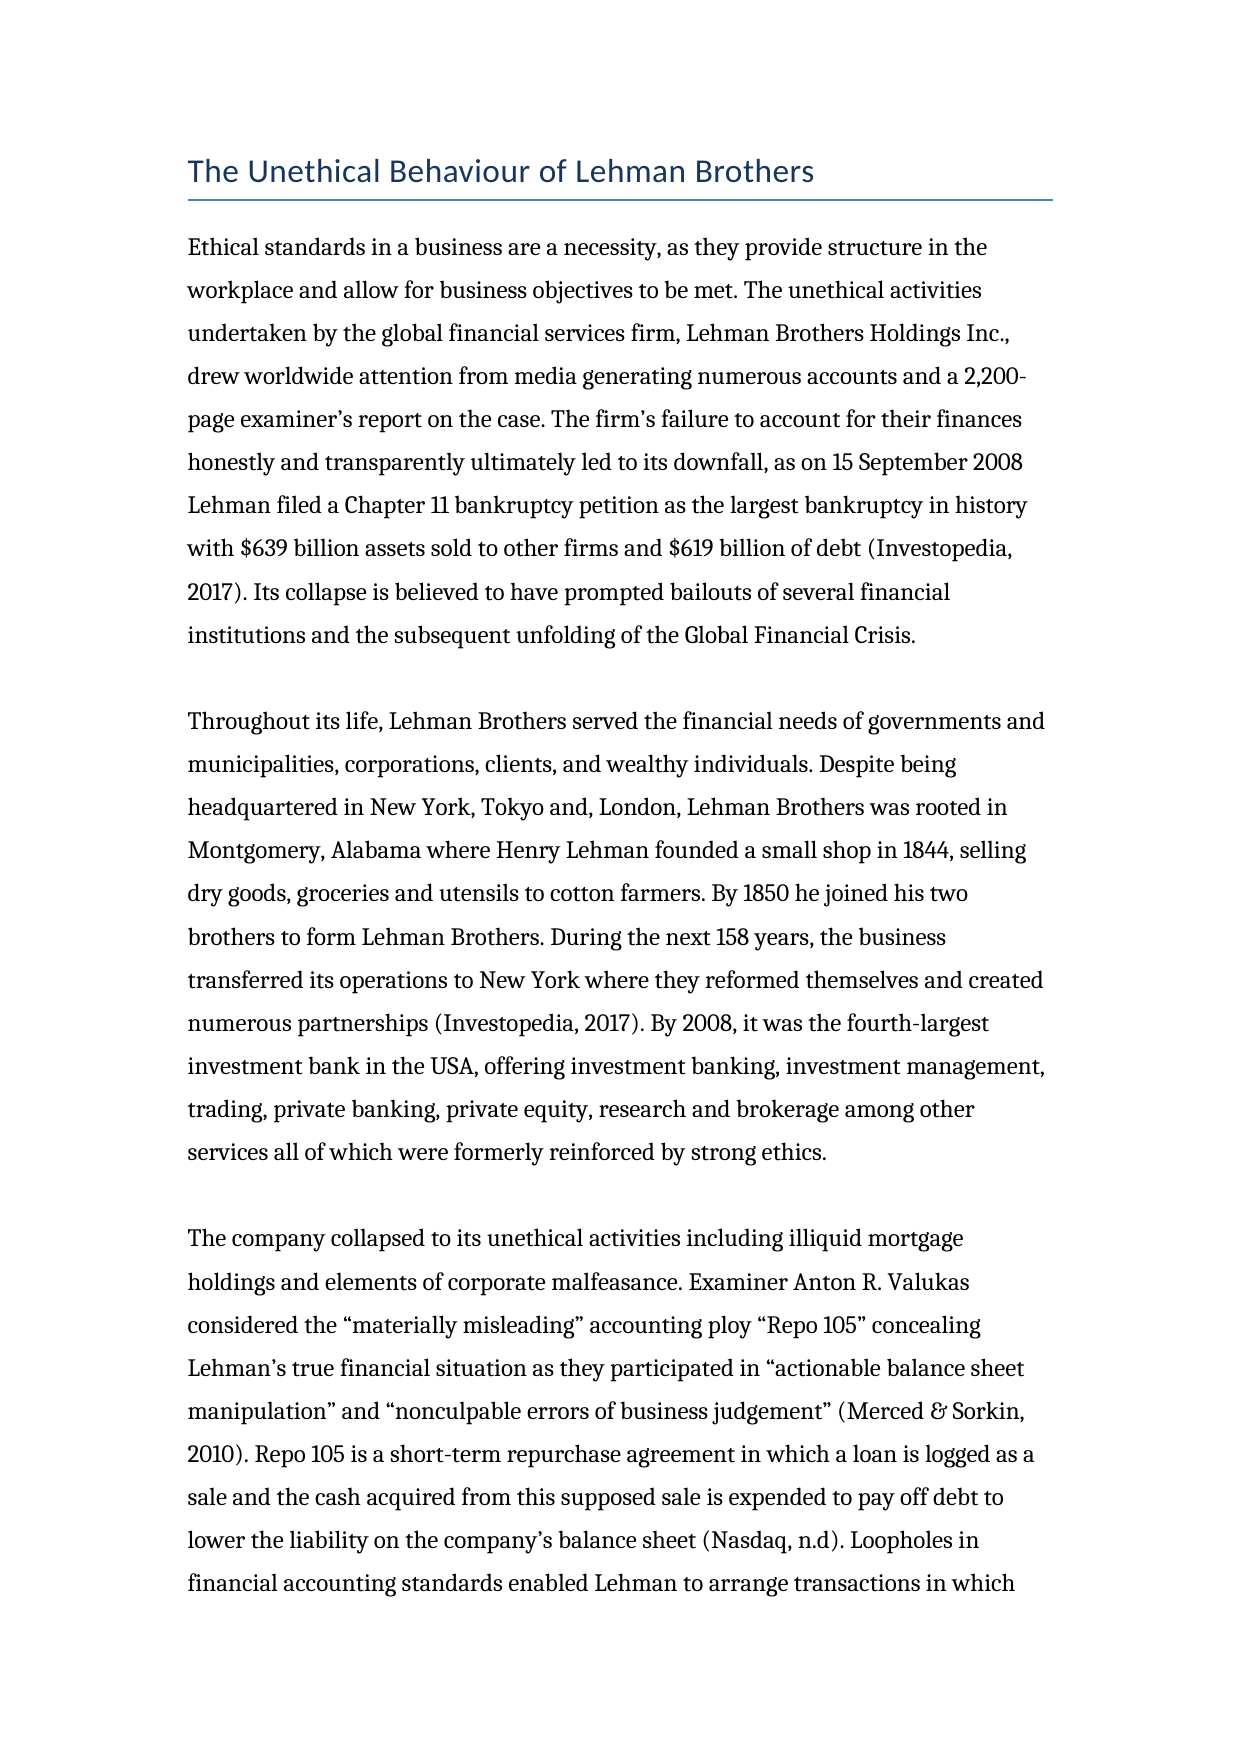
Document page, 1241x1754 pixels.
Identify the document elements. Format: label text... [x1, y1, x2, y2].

text Ethical standards in a business are a necessity, as they provide structure in the workplace and allow for business objectives to be met. The unethical activities undertaken by the global financial services firm, Lehman Brothers Holdings Inc., drew worldwide attention from media generating numerous accounts and a 2,200-page examiner’s report on the case. The firm’s failure to account for their finances honestly and transparently ultimately led to its downfall, as on 15 September 2008 Lehman filed a Chapter 11 bankruptcy petition as the largest bankruptcy in history with $639 billion assets sold to other firms and $619 billion of debt (Investopedia, 2017). Its collapse is believed to have prompted bailouts of several financial institutions and the subsequent unfolding of the Global Financial Crisis. [187, 232, 1053, 649]
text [187, 1224, 1053, 1598]
title The Unethical Behaviour of Lehman Brothers [187, 150, 1053, 201]
text Throughout its life, Lehman Brothers served the financial needs of governments and municipalities, corporations, clients, and wealthy individuals. Despite being headquartered in New York, Tokyo and, London, Lehman Brothers was rooted in Montgomery, Alabama where Henry Lehman founded a small shop in 1844, selling dry goods, groceries and utensils to cotton farmers. By 1850 he joined his two brothers to form Lehman Brothers. During the next 158 years, the business transferred its operations to New York where they reformed themselves and created numerous partnerships (Investopedia, 2017). By 2008, it was the fourth-largest investment bank in the USA, offering investment banking, investment management, trading, private banking, private equity, research and brokerage among other services all of which were formerly reinforced by strong ethics. [187, 707, 1053, 1167]
